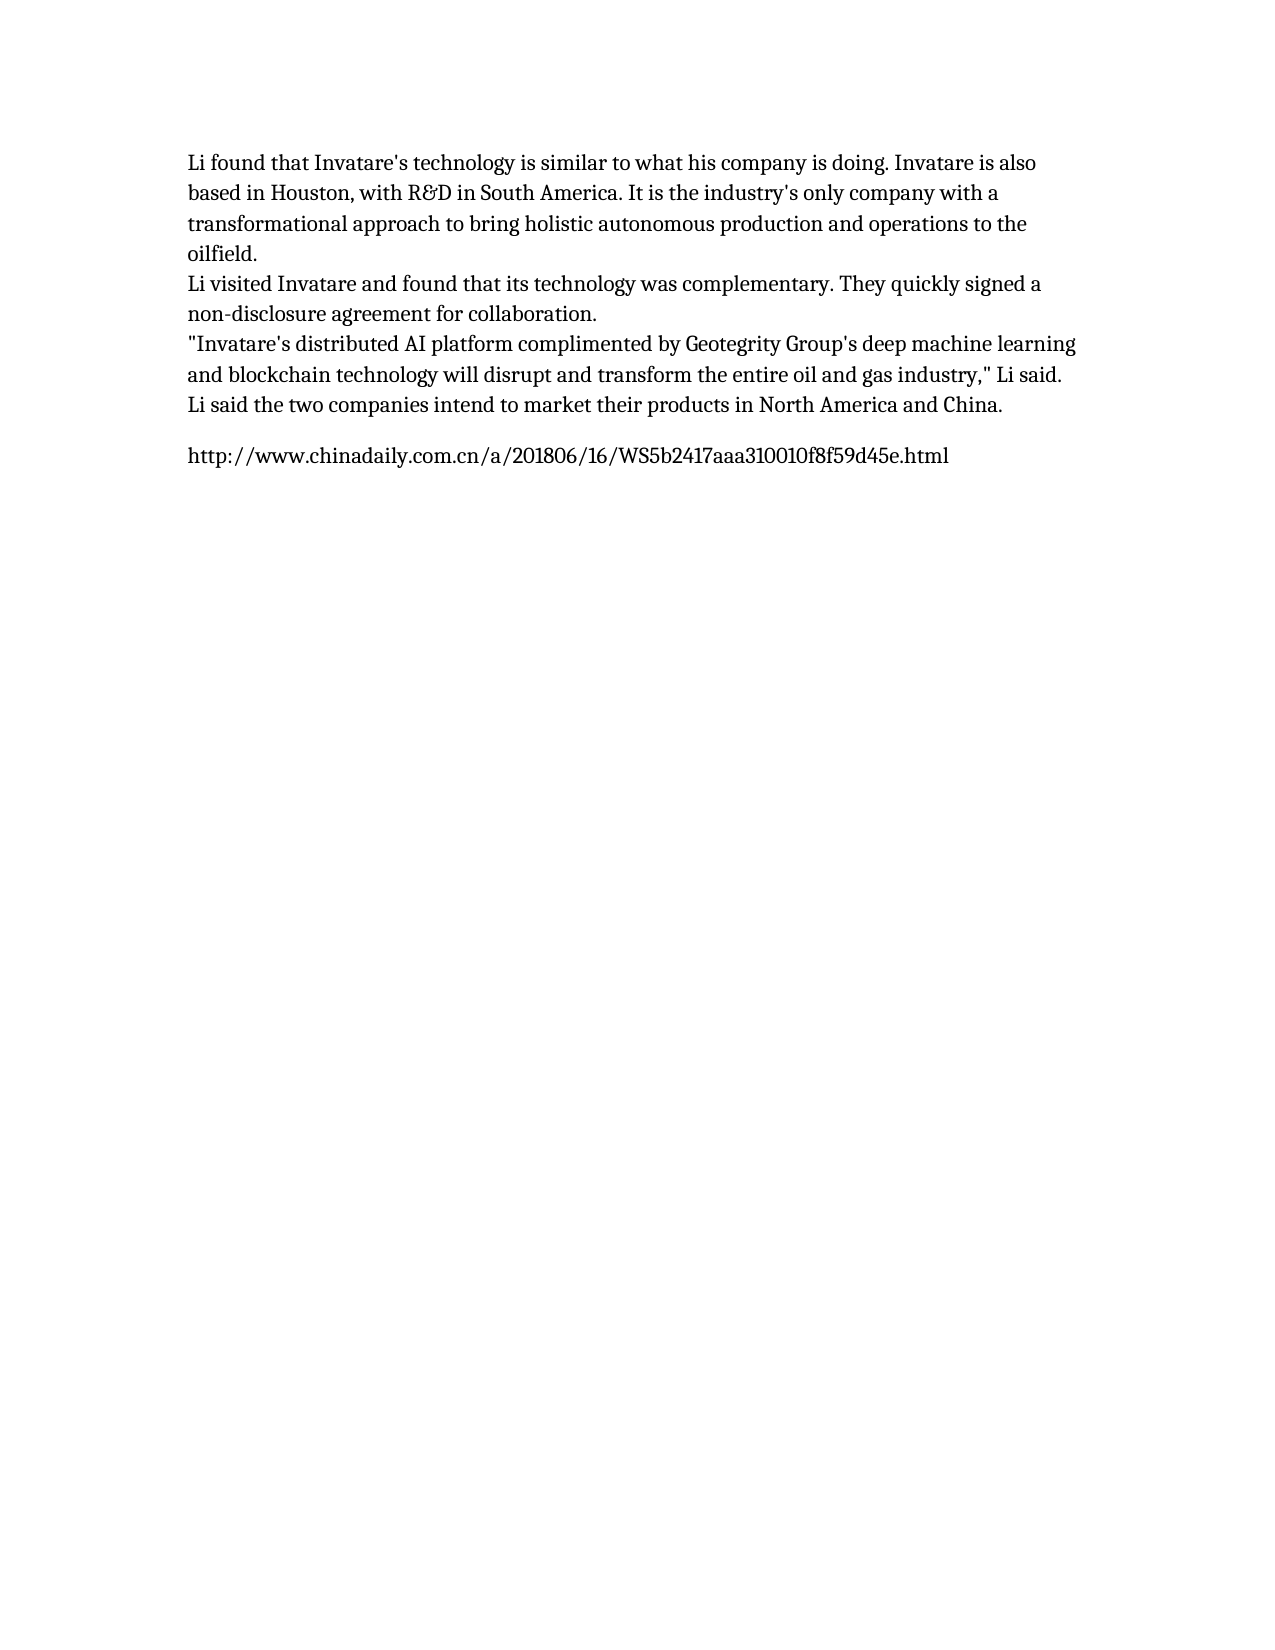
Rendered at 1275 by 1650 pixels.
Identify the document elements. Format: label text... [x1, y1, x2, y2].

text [187, 150, 1087, 418]
text http://www.chinadaily.com.cn/a/201806/16/WS5b2417aaa310010f8f59d45e.html [187, 443, 1087, 469]
